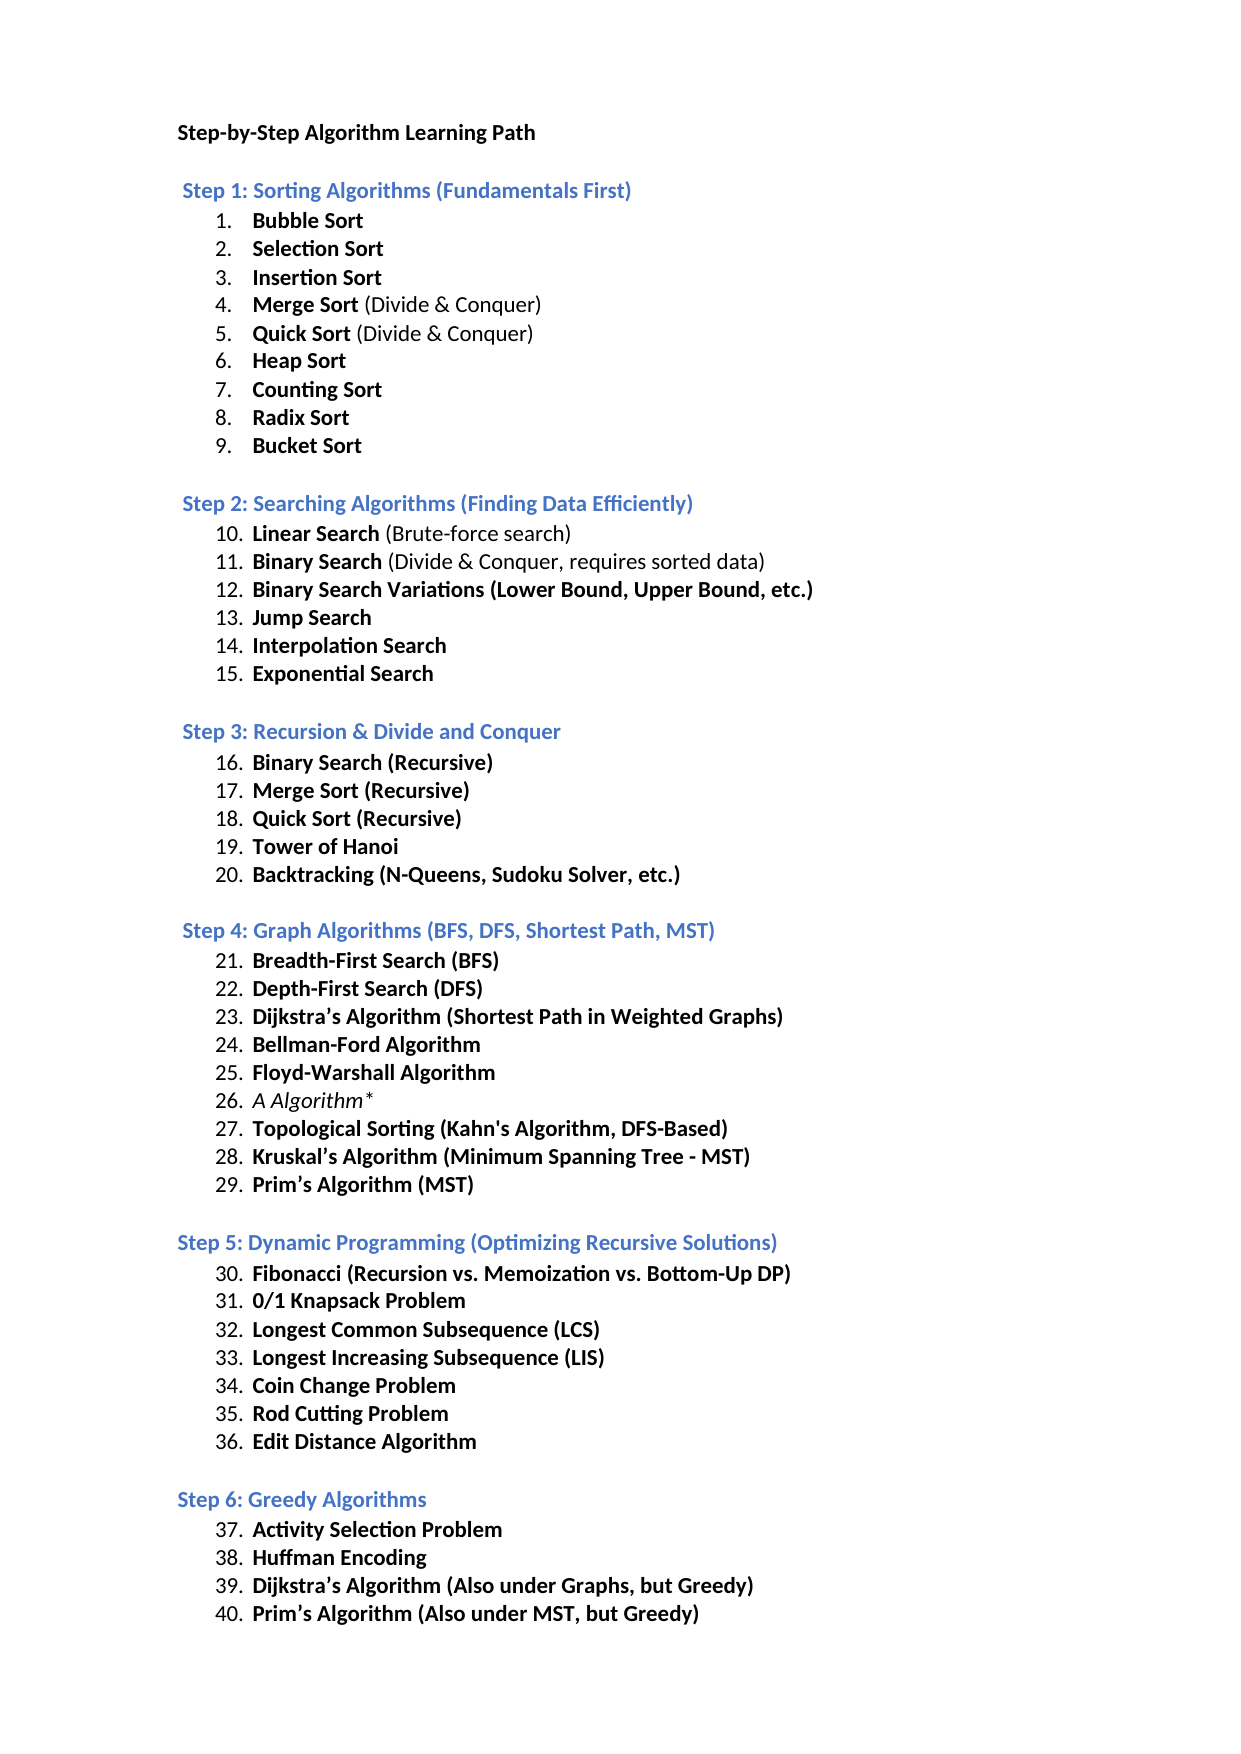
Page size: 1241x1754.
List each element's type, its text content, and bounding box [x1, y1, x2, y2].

list Prim’s Algorithm (MST) [215, 1170, 1152, 1198]
list Heap Sort [215, 347, 1152, 375]
list Depth-First Search (DFS) [215, 974, 1152, 1002]
list Dijkstra’s Algorithm (Shortest Path in Weighted Graphs) [215, 1002, 1152, 1030]
list Backtracking (N-Queens, Sudoku Solver, etc.) [215, 860, 1152, 888]
list Merge Sort (Recursive) [215, 776, 1152, 804]
list Linear Search (Brute-force search) [215, 519, 1152, 547]
list Rod Cutting Problem [215, 1399, 1152, 1427]
subtitle Step 4: Graph Algorithms (BFS, DFS, Shortest Path, MST) [177, 916, 1152, 944]
subtitle Step 6: Greedy Algorithms [177, 1485, 1152, 1513]
list Kruskal’s Algorithm (Minimum Spanning Tree - MST) [215, 1142, 1152, 1170]
list Binary Search (Recursive) [215, 748, 1152, 776]
list Prim’s Algorithm (Also under MST, but Greedy) [215, 1599, 1152, 1627]
subtitle Step-by-Step Algorithm Learning Path [177, 118, 1152, 146]
list Tower of Hanoi [215, 832, 1152, 860]
list Activity Selection Problem [215, 1515, 1152, 1543]
list 0/1 Knapsack Problem [215, 1287, 1152, 1315]
list Radix Sort [215, 403, 1152, 431]
list Huffman Encoding [215, 1543, 1152, 1571]
list Bubble Sort [215, 207, 1152, 234]
list Merge Sort (Divide & Conquer) [215, 291, 1152, 319]
list Interpolation Search [215, 631, 1152, 659]
subtitle Step 3: Recursion & Divide and Conquer [177, 717, 1152, 746]
list Dijkstra’s Algorithm (Also under Graphs, but Greedy) [215, 1571, 1152, 1599]
list Longest Increasing Subsequence (LIS) [215, 1343, 1152, 1371]
list Longest Common Subsequence (LCS) [215, 1315, 1152, 1343]
list Insertion Sort [215, 263, 1152, 291]
list Binary Search (Divide & Conquer, requires sorted data) [215, 547, 1152, 575]
list Bucket Sort [215, 431, 1152, 459]
list Quick Sort (Recursive) [215, 804, 1152, 832]
list Binary Search Variations (Lower Bound, Upper Bound, etc.) [215, 575, 1152, 603]
list Floyd-Warshall Algorithm [215, 1058, 1152, 1086]
subtitle Step 2: Searching Algorithms (Finding Data Efficiently) [177, 489, 1152, 517]
list Jump Search [215, 603, 1152, 631]
list Breadth-First Search (BFS) [215, 946, 1152, 974]
list Counting Sort [215, 375, 1152, 403]
list Fibonacci (Recursion vs. Memoization vs. Bottom-Up DP) [215, 1259, 1152, 1287]
list Topological Sorting (Kahn's Algorithm, DFS-Based) [215, 1114, 1152, 1142]
list Quick Sort (Divide & Conquer) [215, 319, 1152, 347]
subtitle Step 5: Dynamic Programming (Optimizing Recursive Solutions) [177, 1228, 1152, 1256]
subtitle Step 1: Sorting Algorithms (Fundamentals First) [177, 176, 1152, 204]
list Exponential Search [215, 659, 1152, 687]
list Selection Sort [215, 234, 1152, 263]
list Coin Change Problem [215, 1371, 1152, 1399]
list A Algorithm* [215, 1086, 1152, 1114]
list Bellman-Ford Algorithm [215, 1030, 1152, 1058]
list Edit Distance Algorithm [215, 1427, 1152, 1455]
